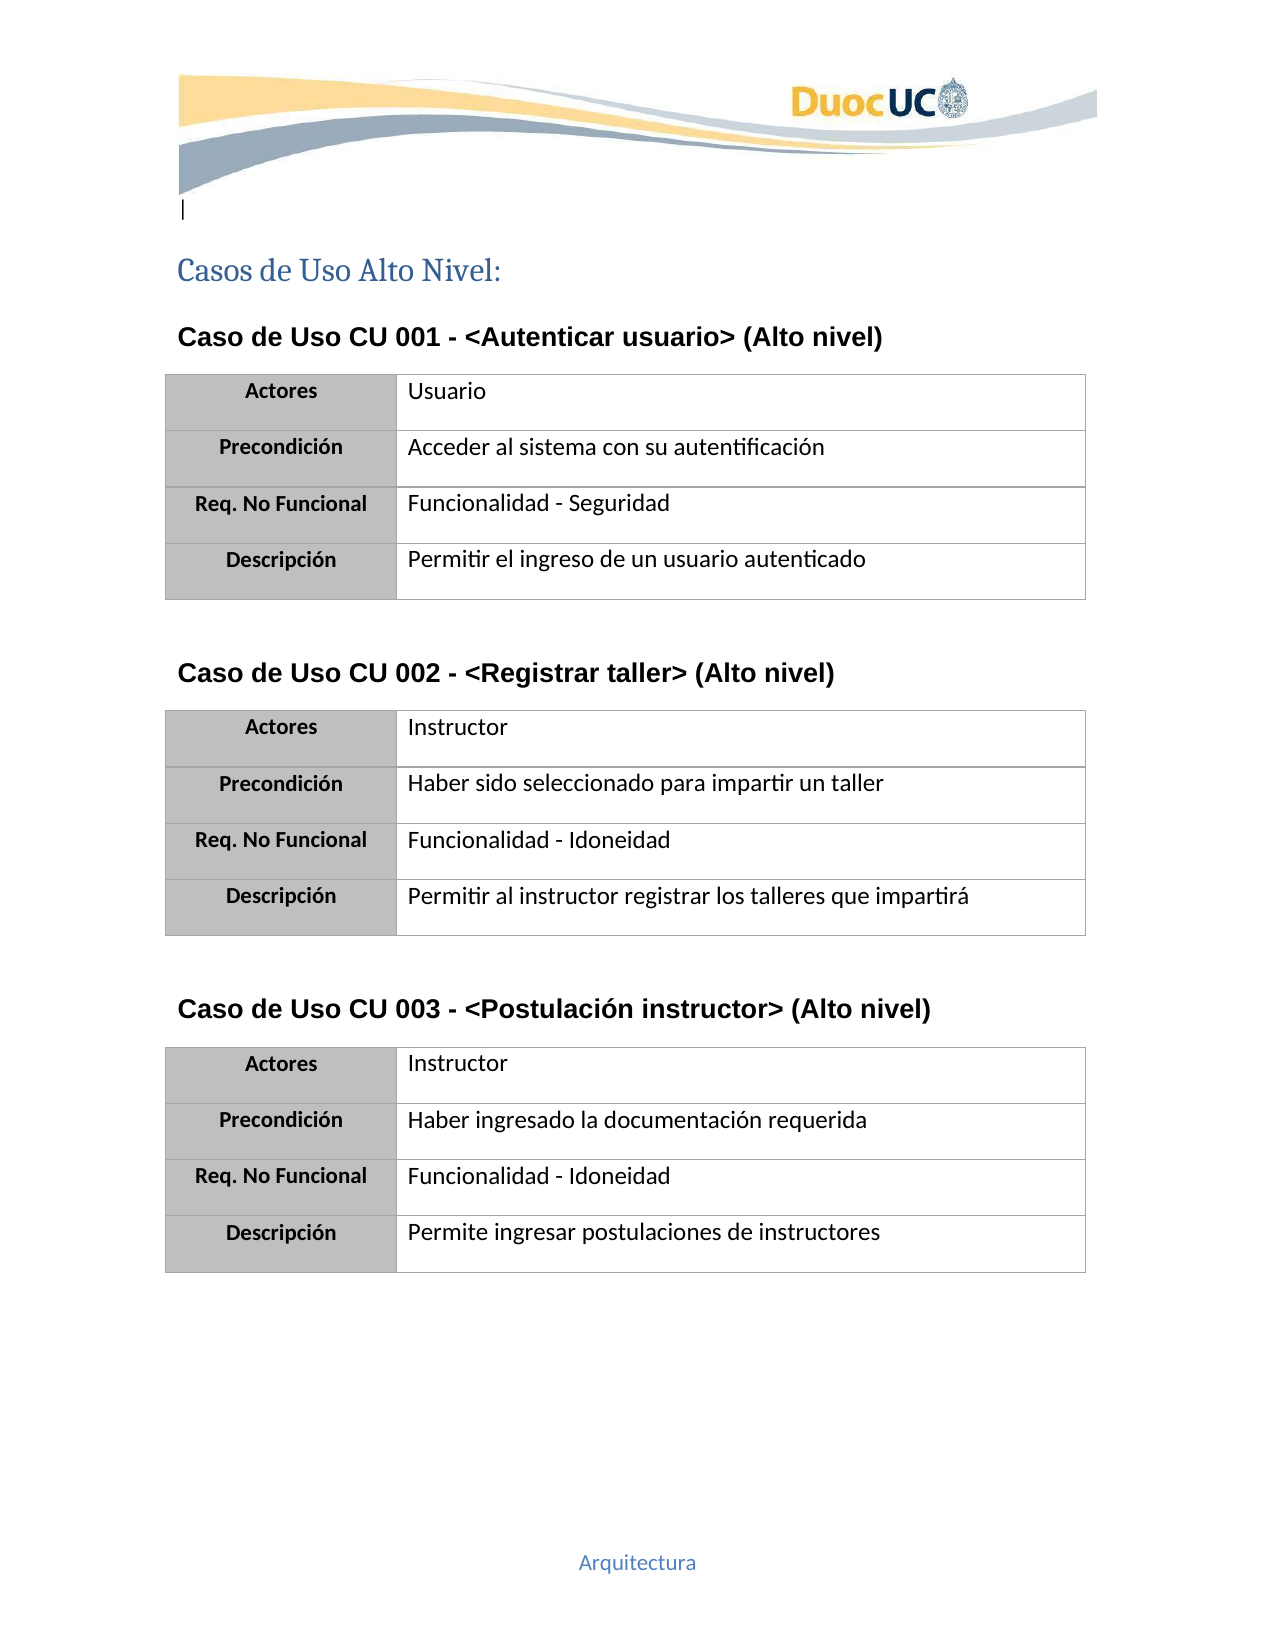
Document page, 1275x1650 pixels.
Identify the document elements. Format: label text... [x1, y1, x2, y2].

text | [177, 195, 1098, 222]
picture [177, 73, 1098, 195]
table_cell Req. No Funcional [166, 824, 396, 879]
table_cell Precondición [166, 1104, 396, 1159]
table_cell Permitir al instructor registrar los talleres que impartirá [397, 880, 1085, 935]
subtitle Caso de Uso CU 003 - <Postulación instructor> (Alto nivel) [177, 993, 1098, 1025]
table_header Actores [166, 1048, 396, 1103]
table_cell Permite ingresar postulaciones de instructores [397, 1216, 1085, 1272]
table_cell Haber ingresado la documentación requerida [397, 1104, 1085, 1159]
table_cell Req. No Funcional [166, 488, 396, 543]
subtitle Caso de Uso CU 001 - <Autenticar usuario> (Alto nivel) [177, 321, 1098, 352]
table_cell Descripción [166, 544, 396, 599]
table_header Instructor [397, 711, 1085, 766]
table_cell Haber sido seleccionado para impartir un taller [397, 768, 1085, 823]
table_cell Funcionalidad - Idoneidad [397, 824, 1085, 879]
table_cell Descripción [166, 880, 396, 935]
table_header Instructor [397, 1048, 1085, 1103]
subtitle Casos de Uso Alto Nivel: [177, 252, 1098, 290]
table_cell Permitir el ingreso de un usuario autenticado [397, 544, 1085, 599]
table_cell Precondición [166, 431, 396, 486]
table_cell Acceder al sistema con su autentificación [397, 431, 1085, 486]
table_cell Req. No Funcional [166, 1160, 396, 1215]
table_cell Precondición [166, 768, 396, 823]
table_cell Descripción [166, 1216, 396, 1272]
subtitle Caso de Uso CU 002 - <Registrar taller> (Alto nivel) [177, 657, 1098, 688]
table_header Actores [166, 711, 396, 766]
table_header Actores [166, 375, 396, 430]
table_cell Funcionalidad - Idoneidad [397, 1160, 1085, 1215]
table_header Usuario [397, 375, 1085, 430]
table_cell Funcionalidad - Seguridad [397, 488, 1085, 543]
